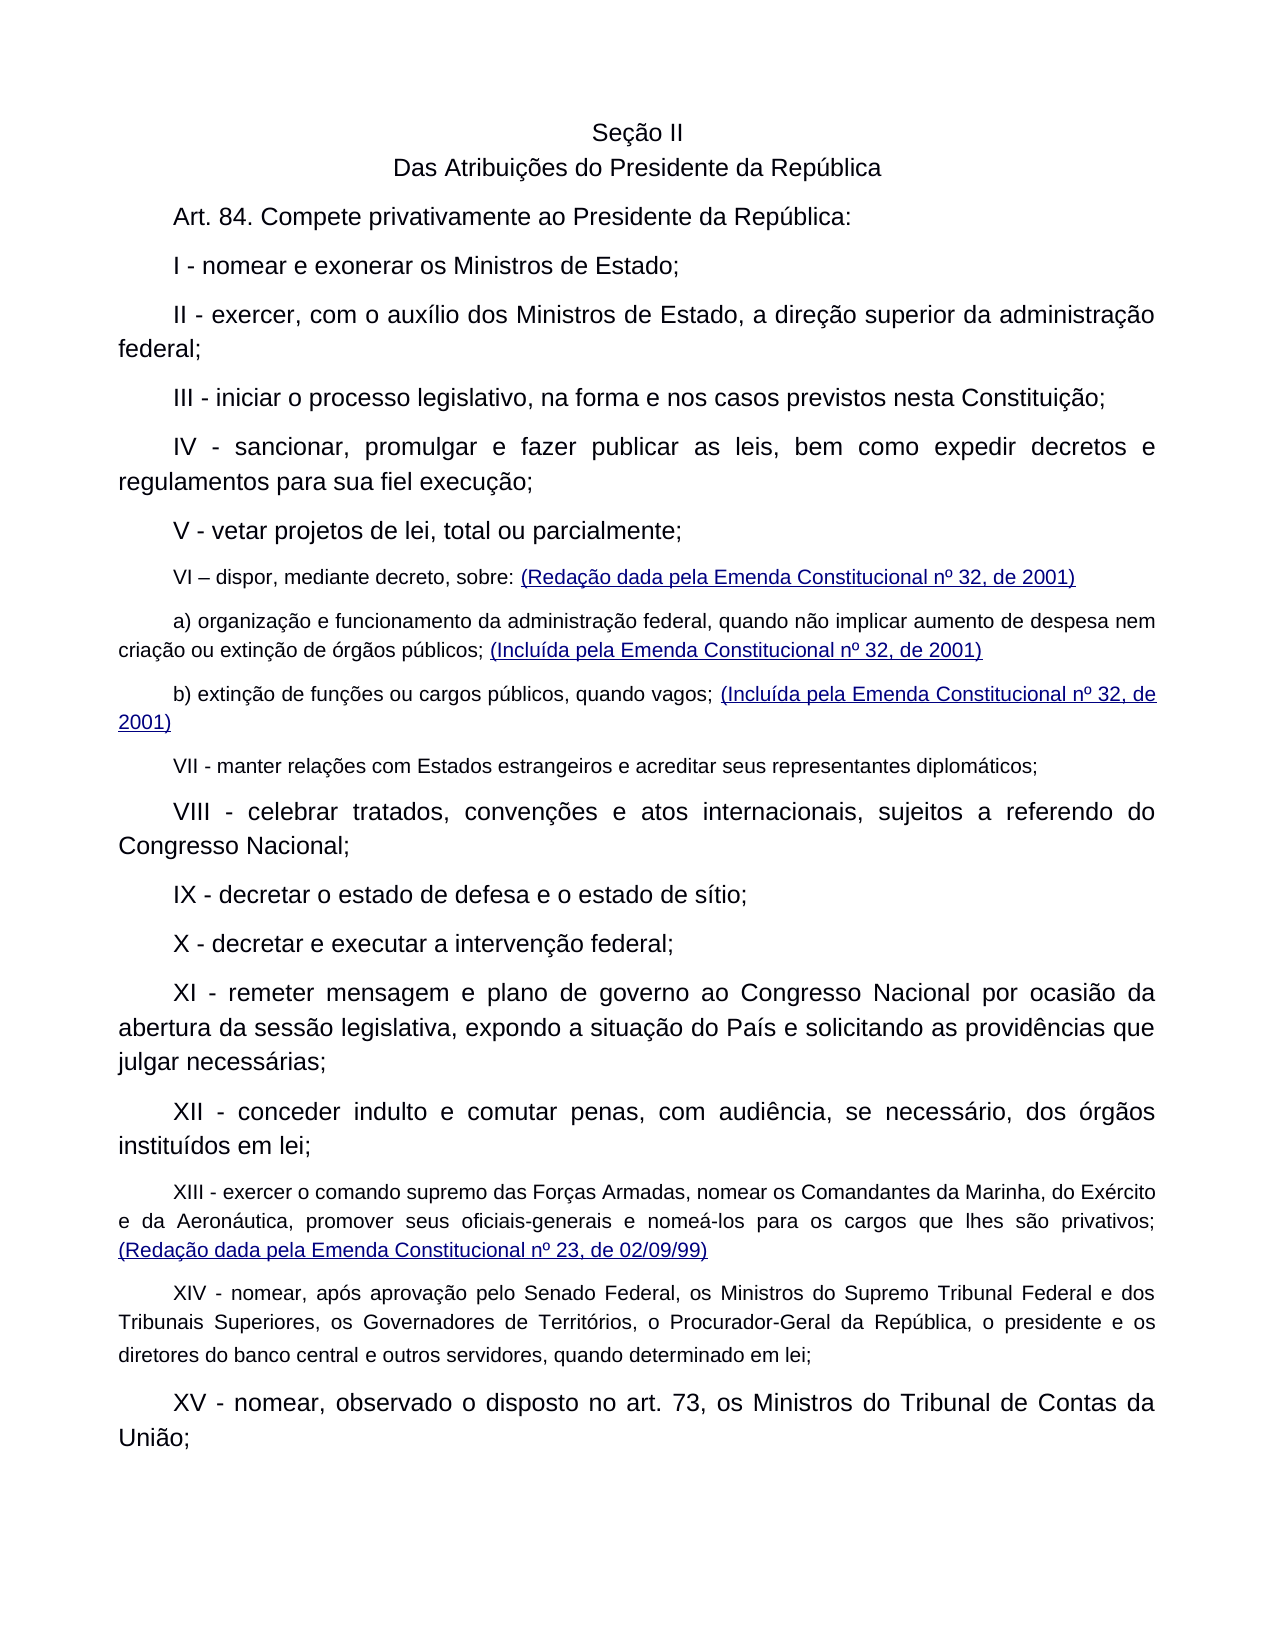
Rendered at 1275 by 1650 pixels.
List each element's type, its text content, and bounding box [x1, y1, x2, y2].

text V - vetar projetos de lei, total ou parcialmente; [118, 516, 1157, 545]
text I - nomear e exonerar os Ministros de Estado; [118, 251, 1157, 279]
text X - decretar e executar a intervenção federal; [118, 929, 1157, 958]
text XIII - exercer o comando supremo das Forças Armadas, nomear os Comandantes da Marinha, do Exército e da Aeronáutica, promover seus oficiais-generais e nomeá-los para os cargos que lhes são privativos; (Redação dada pela Emenda Constitucional nº 23, de 02/09/99) [118, 1180, 1157, 1261]
text III - iniciar o processo legislativo, na forma e nos casos previstos nesta Constituição; [118, 383, 1157, 412]
text XII - conceder indulto e comutar penas, com audiência, se necessário, dos órgãos instituídos em lei; [118, 1096, 1157, 1160]
text IX - decretar o estado de defesa e o estado de sítio; [118, 880, 1157, 909]
text Art. 84. Compete privativamente ao Presidente da República: [118, 202, 1157, 230]
text b) extinção de funções ou cargos públicos, quando vagos; (Incluída pela Emenda Constitucional nº 32, de 2001) [118, 681, 1157, 734]
text a) organização e funcionamento da administração federal, quando não implicar aumento de despesa nem criação ou extinção de órgãos públicos; (Incluída pela Emenda Constitucional nº 32, de 2001) [118, 609, 1157, 662]
text VIII - celebrar tratados, convenções e atos internacionais, sujeitos a referendo do Congresso Nacional; [118, 797, 1157, 860]
text XI - remeter mensagem e plano de governo ao Congresso Nacional por ocasião da abertura da sessão legislativa, expondo a situação do País e solicitando as providências que julgar necessárias; [118, 978, 1157, 1076]
text VI – dispor, mediante decreto, sobre: (Redação dada pela Emenda Constitucional nº 32, de 2001) [118, 565, 1157, 589]
text XIV - nomear, após aprovação pelo Senado Federal, os Ministros do Supremo Tribunal Federal e dos Tribunais Superiores, os Governadores de Territórios, o Procurador-Geral da República, o presidente e os diretores do banco central e outros servidores, quando determinado em lei; [118, 1281, 1157, 1368]
text Seção II Das Atribuições do Presidente da República [118, 118, 1157, 181]
text XV - nomear, observado o disposto no art. 73, os Ministros do Tribunal de Contas da União; [118, 1388, 1157, 1452]
text IV - sancionar, promulgar e fazer publicar as leis, bem como expedir decretos e regulamentos para sua fiel execução; [118, 432, 1157, 496]
text VII - manter relações com Estados estrangeiros e acreditar seus representantes diplomáticos; [118, 753, 1157, 777]
text II - exercer, com o auxílio dos Ministros de Estado, a direção superior da administração federal; [118, 300, 1157, 363]
